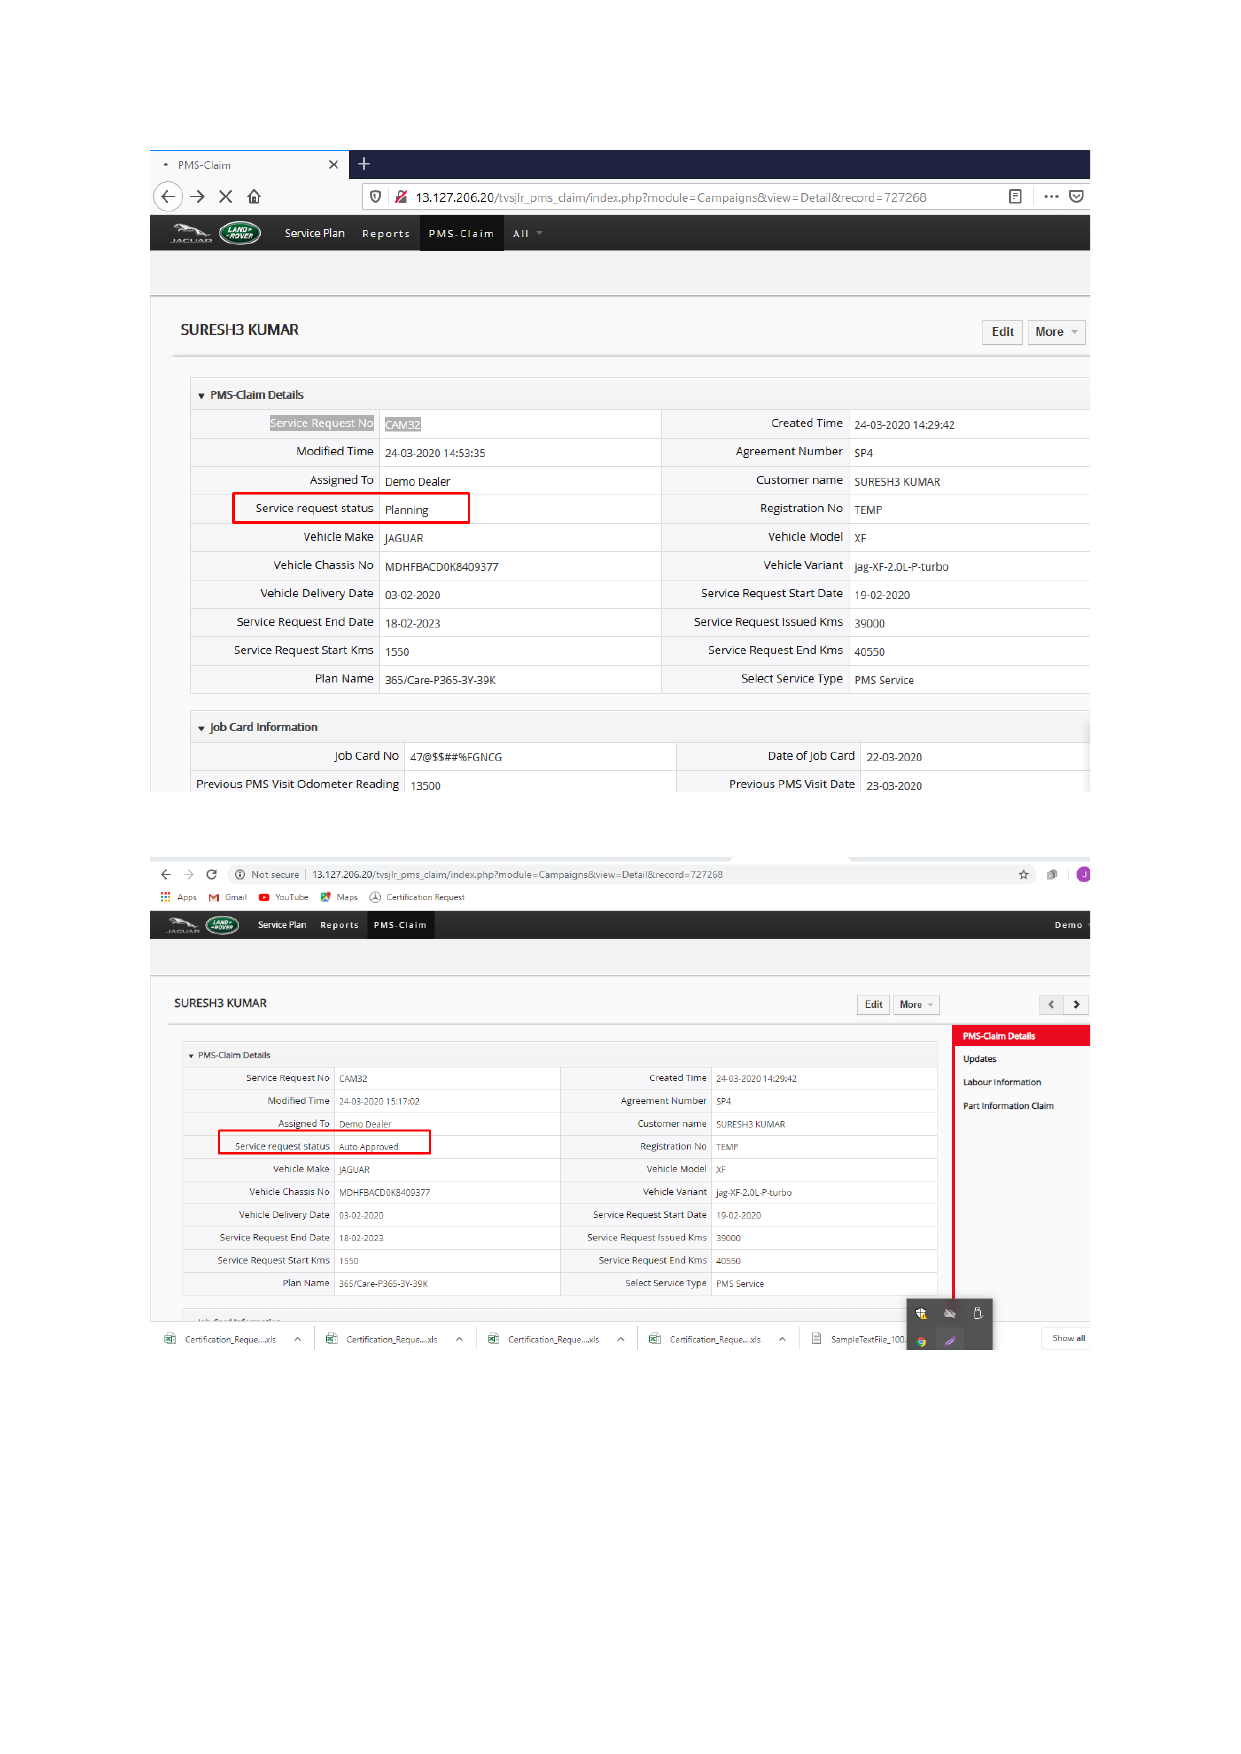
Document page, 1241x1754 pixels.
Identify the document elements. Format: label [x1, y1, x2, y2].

picture [150, 857, 1091, 1350]
picture [150, 150, 1091, 792]
